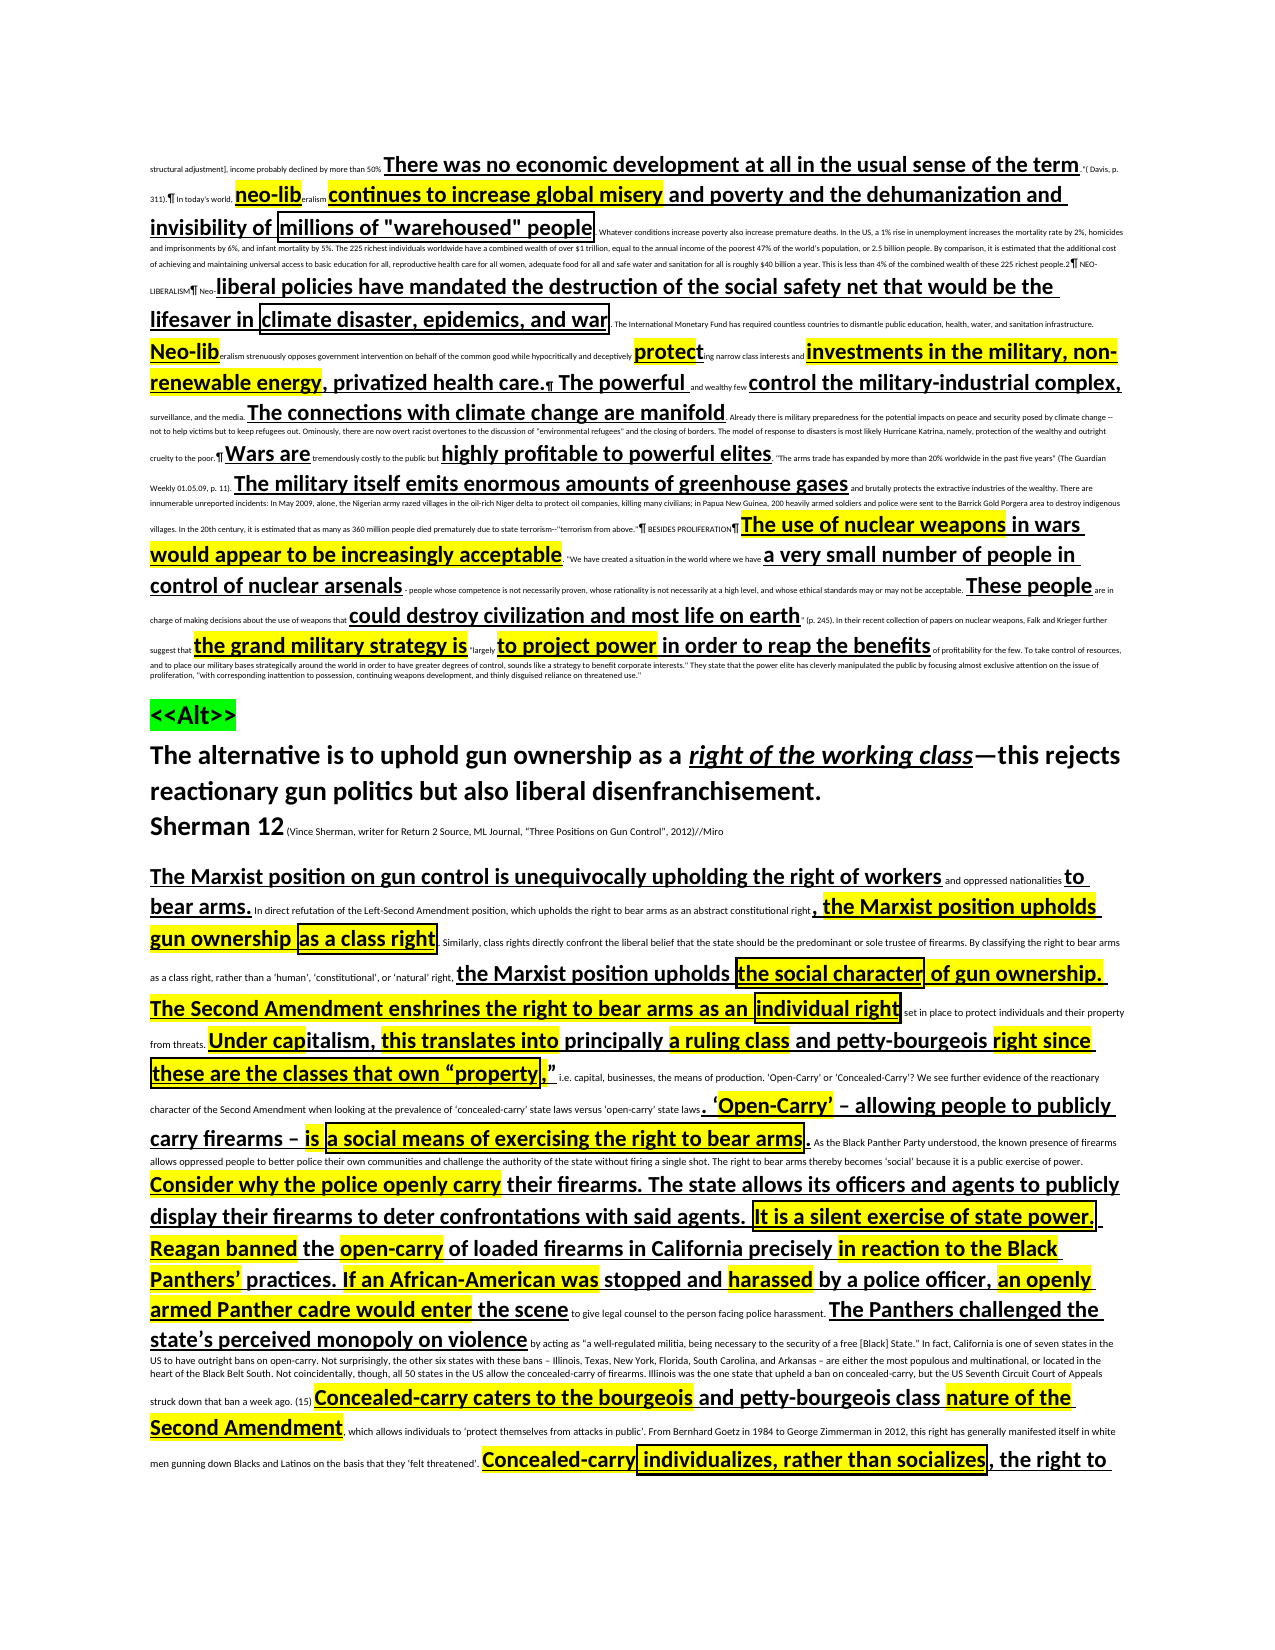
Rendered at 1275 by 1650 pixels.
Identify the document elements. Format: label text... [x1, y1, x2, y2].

subtitle <<Alt>> [150, 698, 1125, 731]
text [150, 150, 1125, 681]
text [150, 862, 1125, 1476]
subtitle The alternative is to uphold gun ownership as a right of the working class—this rejects reactionary gun politics but also liberal disenfranchisement. [150, 738, 1125, 807]
text Sherman 12 (Vince Sherman, writer for Return 2 Source, ML Journal, “Three Positions on Gun Control”, 2012)//Miro [150, 809, 1125, 842]
